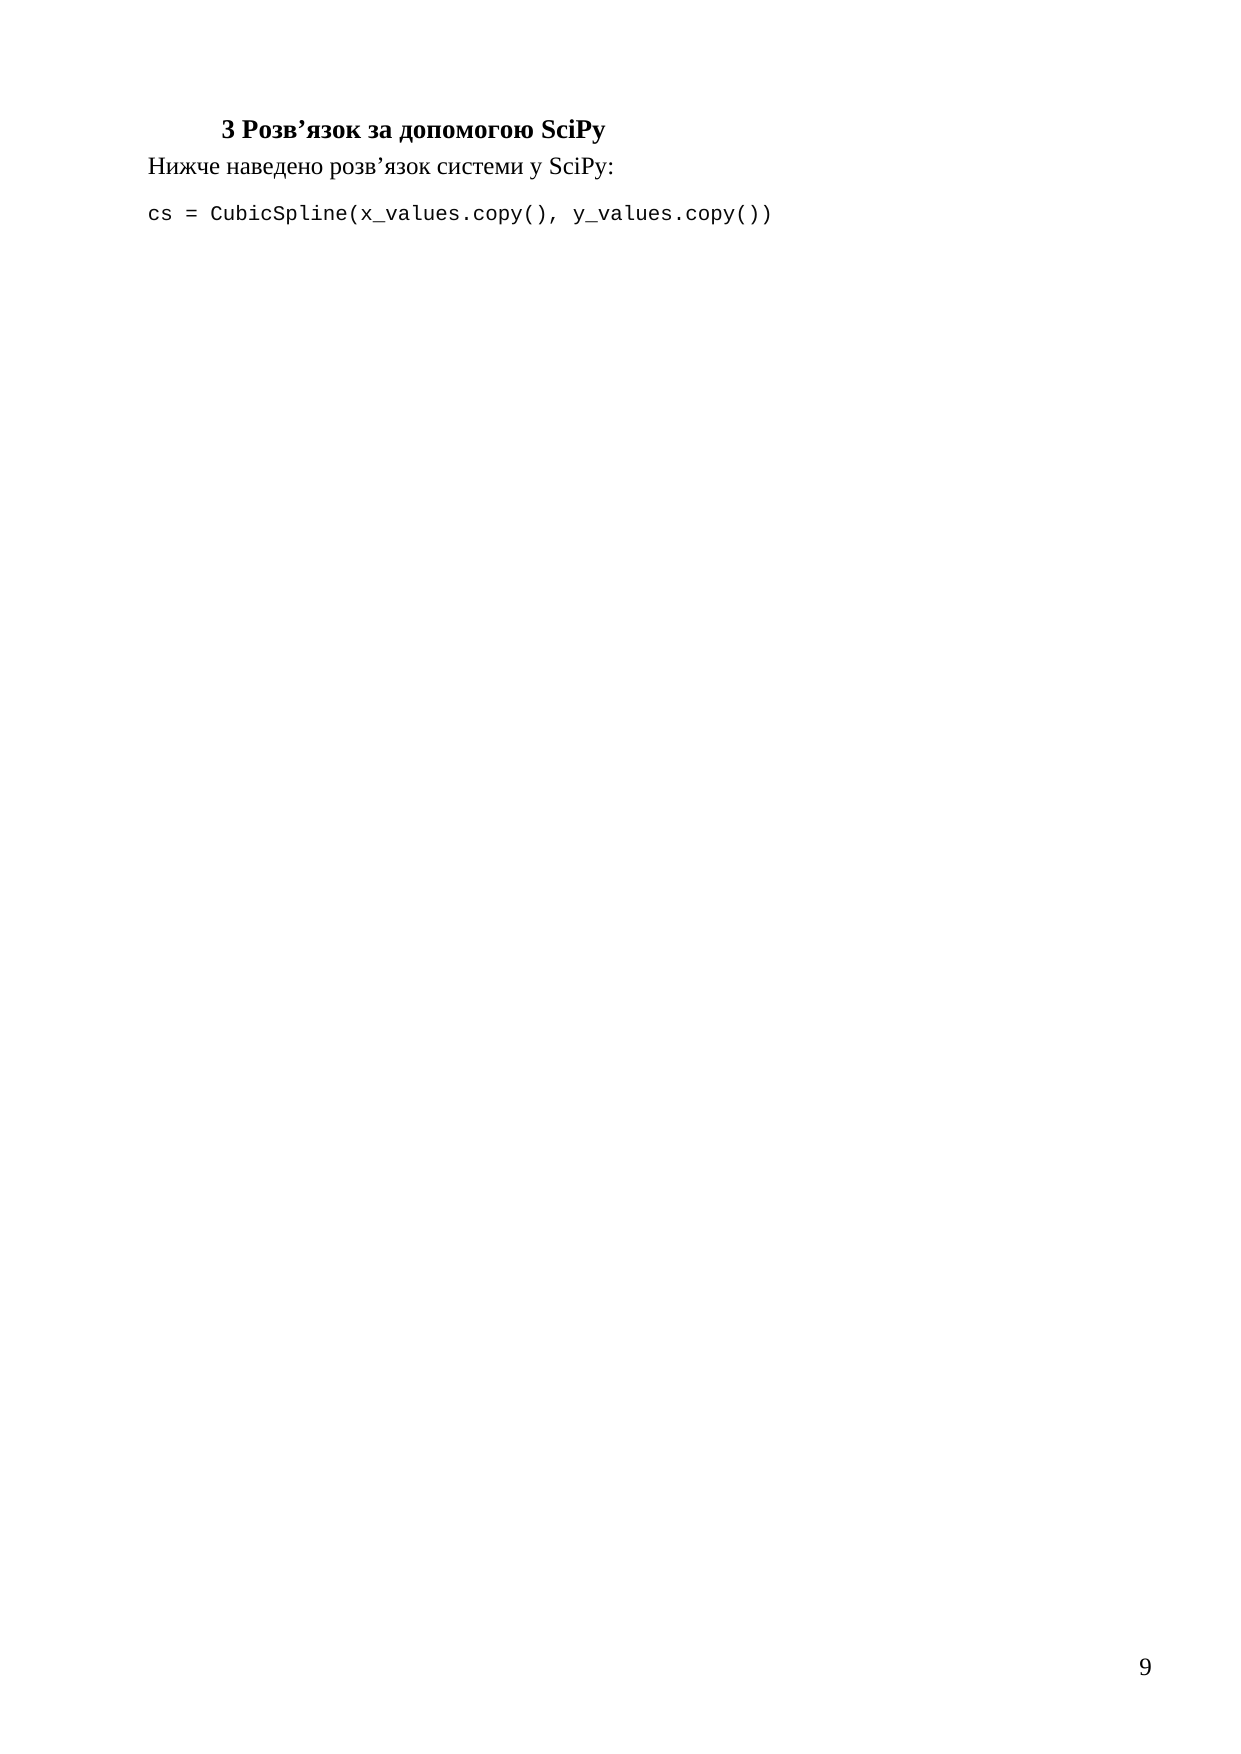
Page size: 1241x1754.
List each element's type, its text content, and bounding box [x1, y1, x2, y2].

text cs = CubicSpline(x_values.copy(), y_values.copy()) [148, 203, 1152, 227]
subtitle 3 Розв’язок за допомогою SciPy [148, 113, 1152, 145]
text Нижче наведено розв’язок системи у SciPy: [148, 151, 1152, 180]
